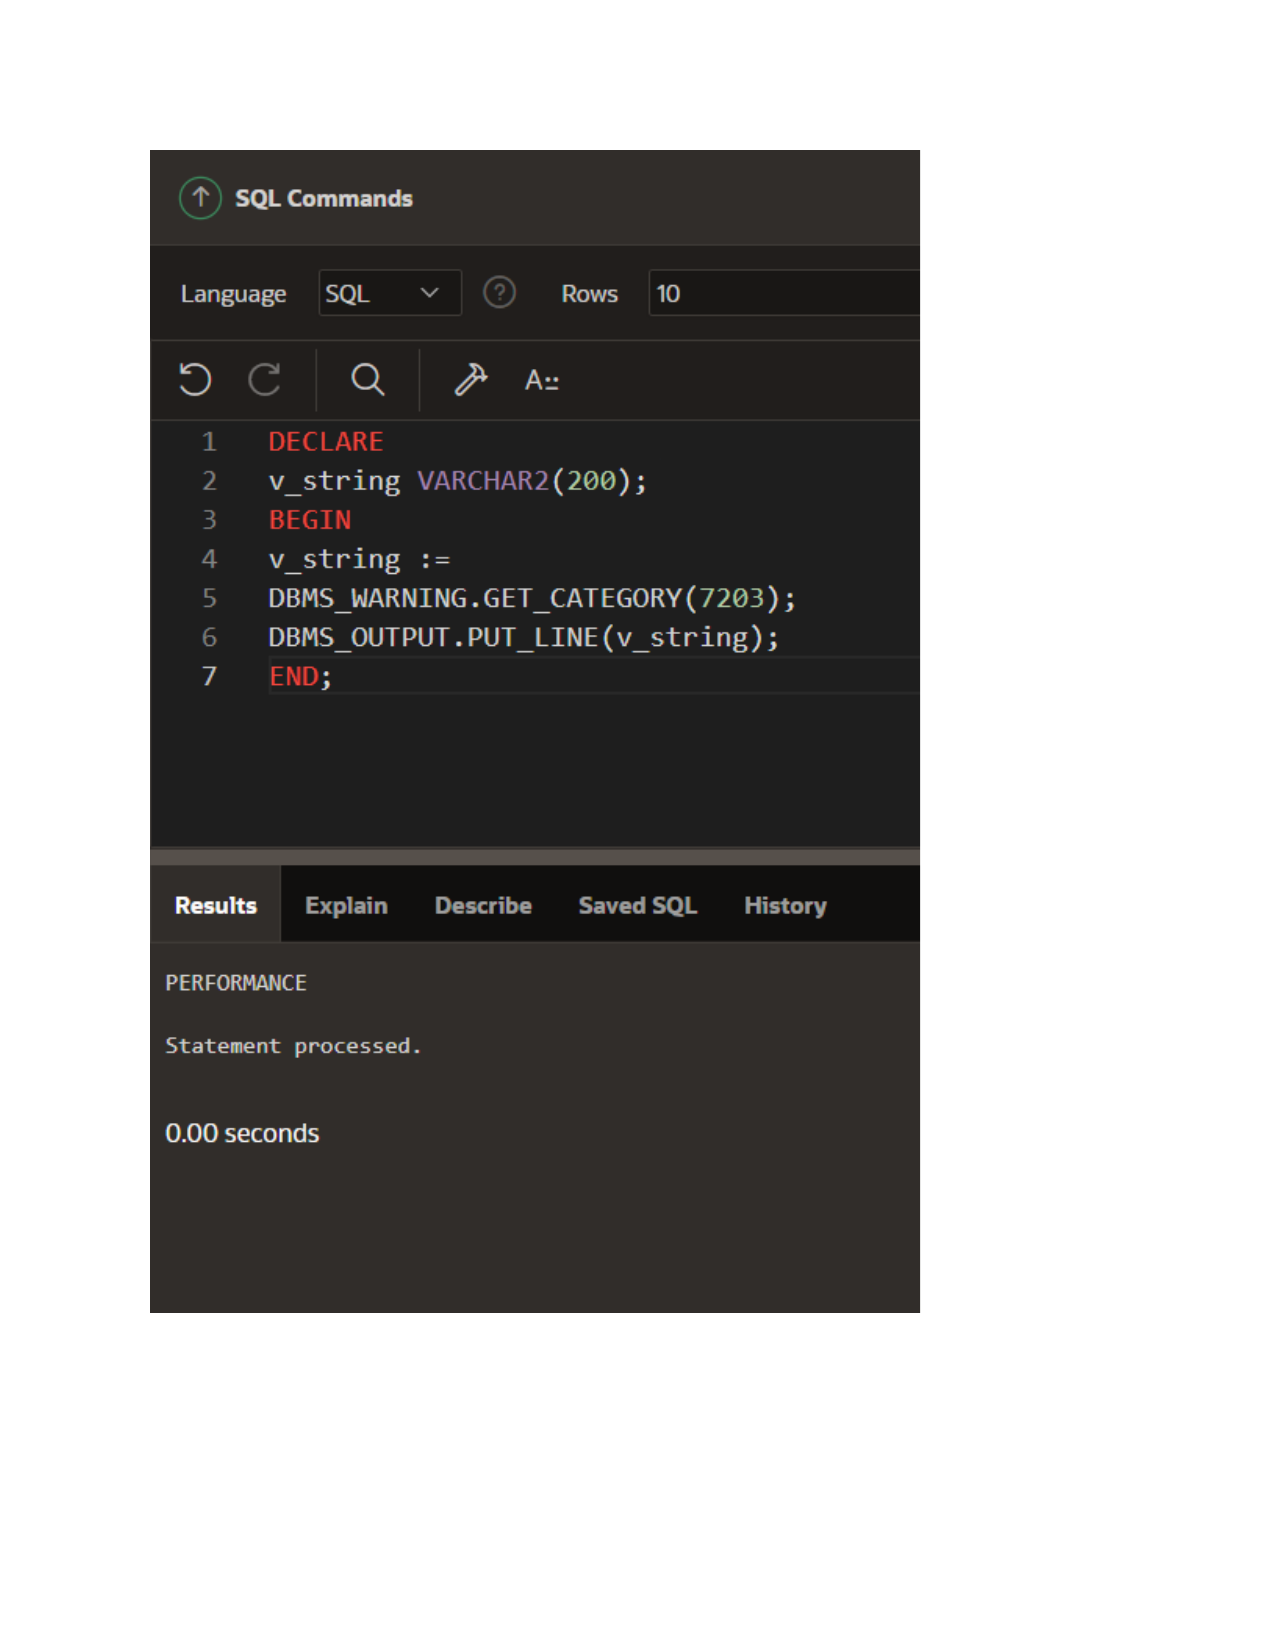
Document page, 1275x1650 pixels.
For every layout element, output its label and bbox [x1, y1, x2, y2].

picture [150, 150, 921, 1313]
